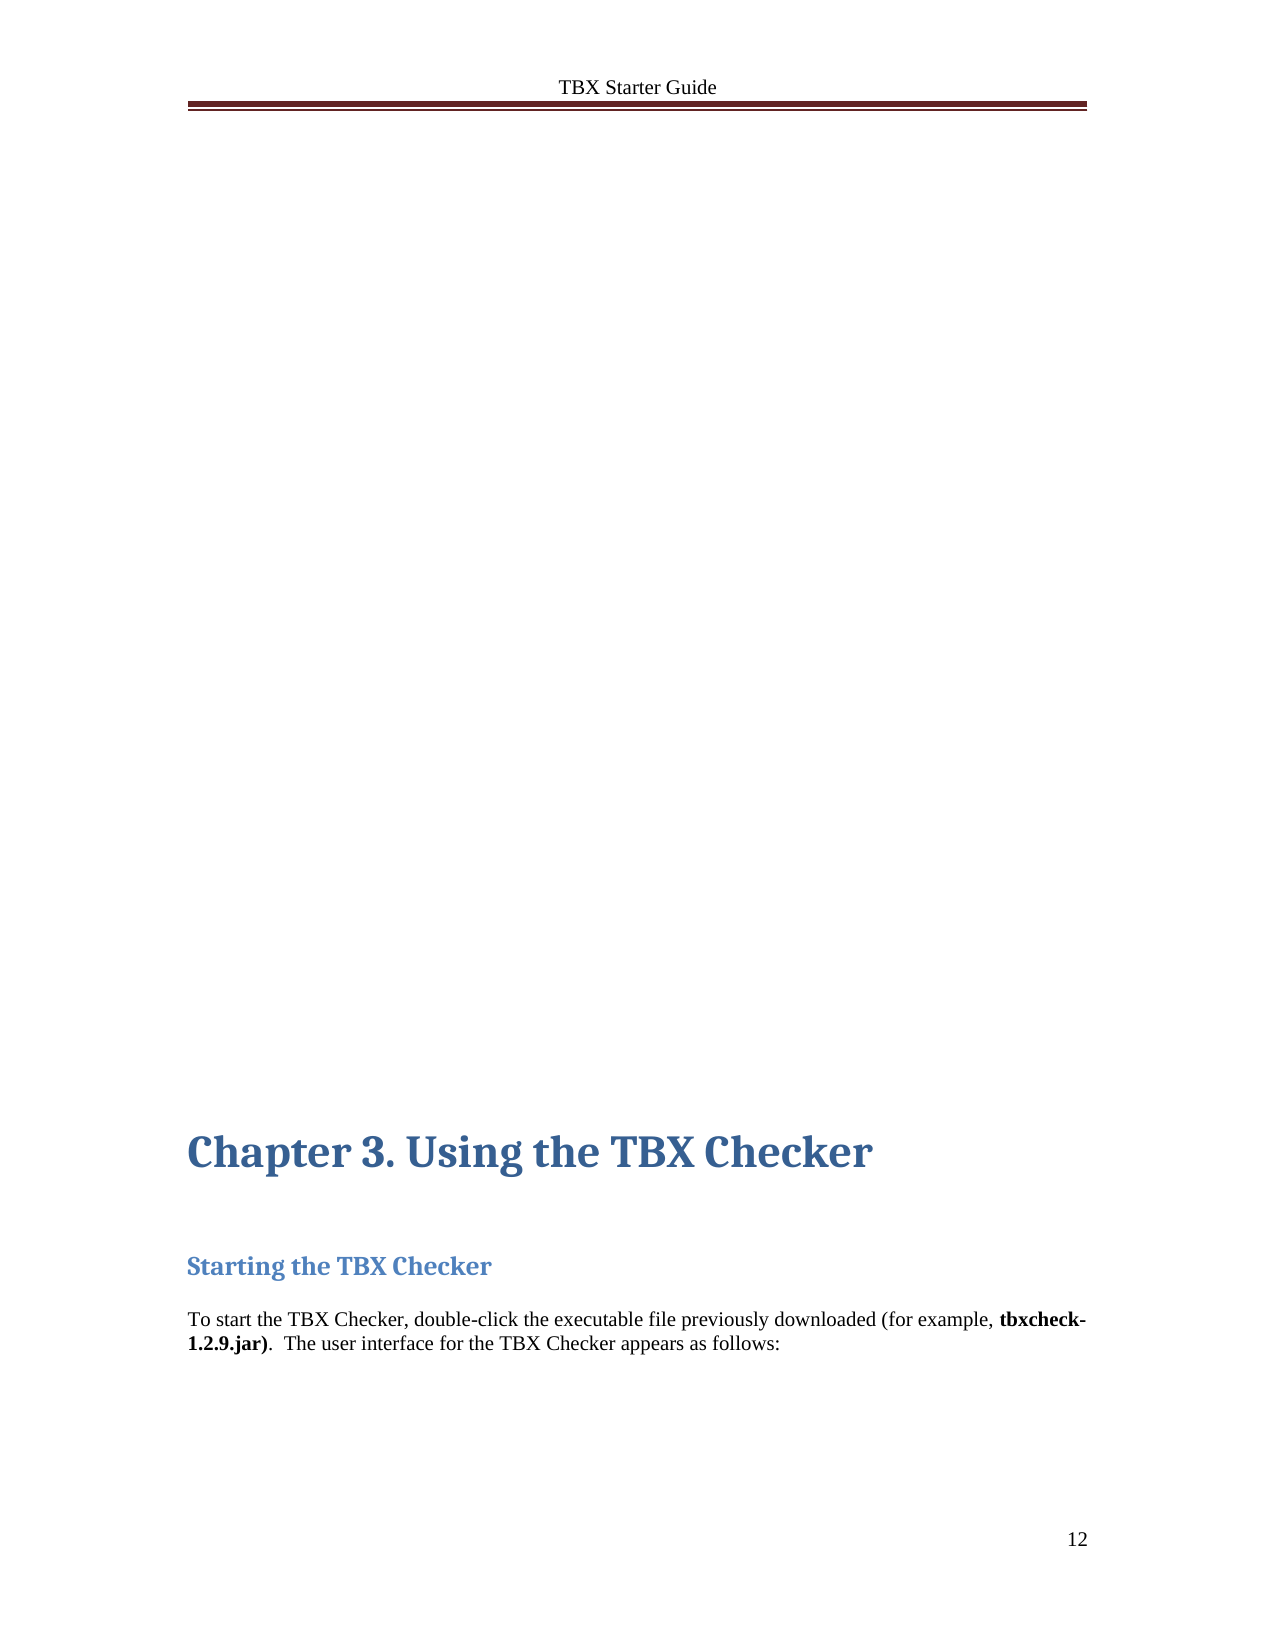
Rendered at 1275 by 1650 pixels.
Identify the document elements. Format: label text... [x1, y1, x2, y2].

text To start the TBX Checker, double-click the executable file previously downloaded (for example, tbxcheck-1.2.9.jar). The user interface for the TBX Checker appears as follows: [187, 1307, 1087, 1355]
subtitle Starting the TBX Checker [187, 1251, 1087, 1282]
subtitle Chapter 3. Using the TBX Checker [187, 1126, 1087, 1178]
